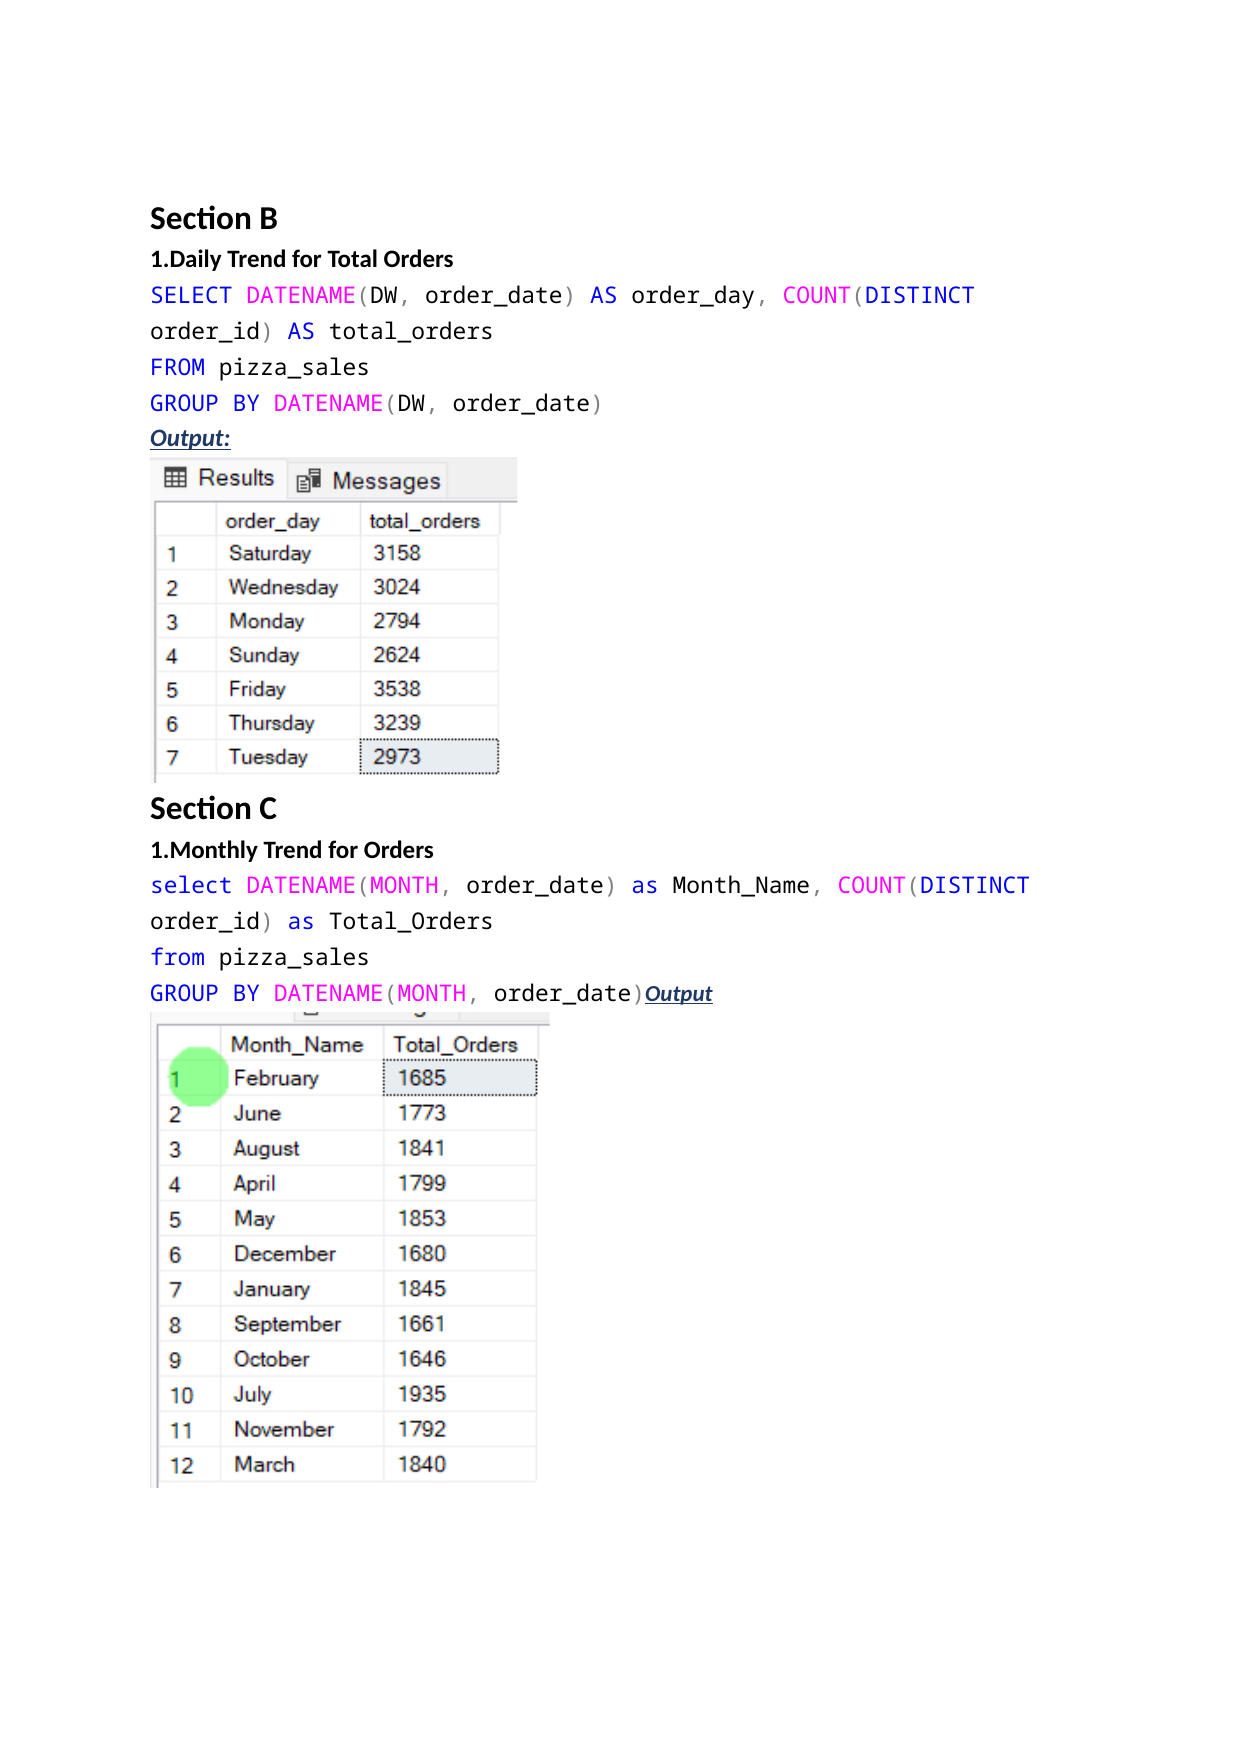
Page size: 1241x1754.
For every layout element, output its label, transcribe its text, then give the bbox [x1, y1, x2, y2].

text GROUP BY DATENAME(DW, order_date) [150, 387, 1090, 418]
text FROM pizza_sales [150, 351, 1090, 382]
picture [150, 457, 518, 783]
picture [150, 1012, 550, 1488]
text select DATENAME(MONTH, order_date) as Month_Name, COUNT(DISTINCT order_id) as Total_Orders [150, 869, 1090, 936]
text Section C [150, 787, 1090, 828]
text GROUP BY DATENAME(MONTH, order_date)Output [150, 977, 1090, 1008]
text from pizza_sales [150, 941, 1090, 972]
text Output: [150, 422, 1090, 453]
text 1.Monthly Trend for Orders [150, 834, 1090, 864]
text 1.Daily Trend for Total Orders SELECT DATENAME(DW, order_date) AS order_day, COUNT(DISTINCT order_id) AS total_orders [150, 243, 1090, 346]
text Section B [150, 197, 1090, 237]
